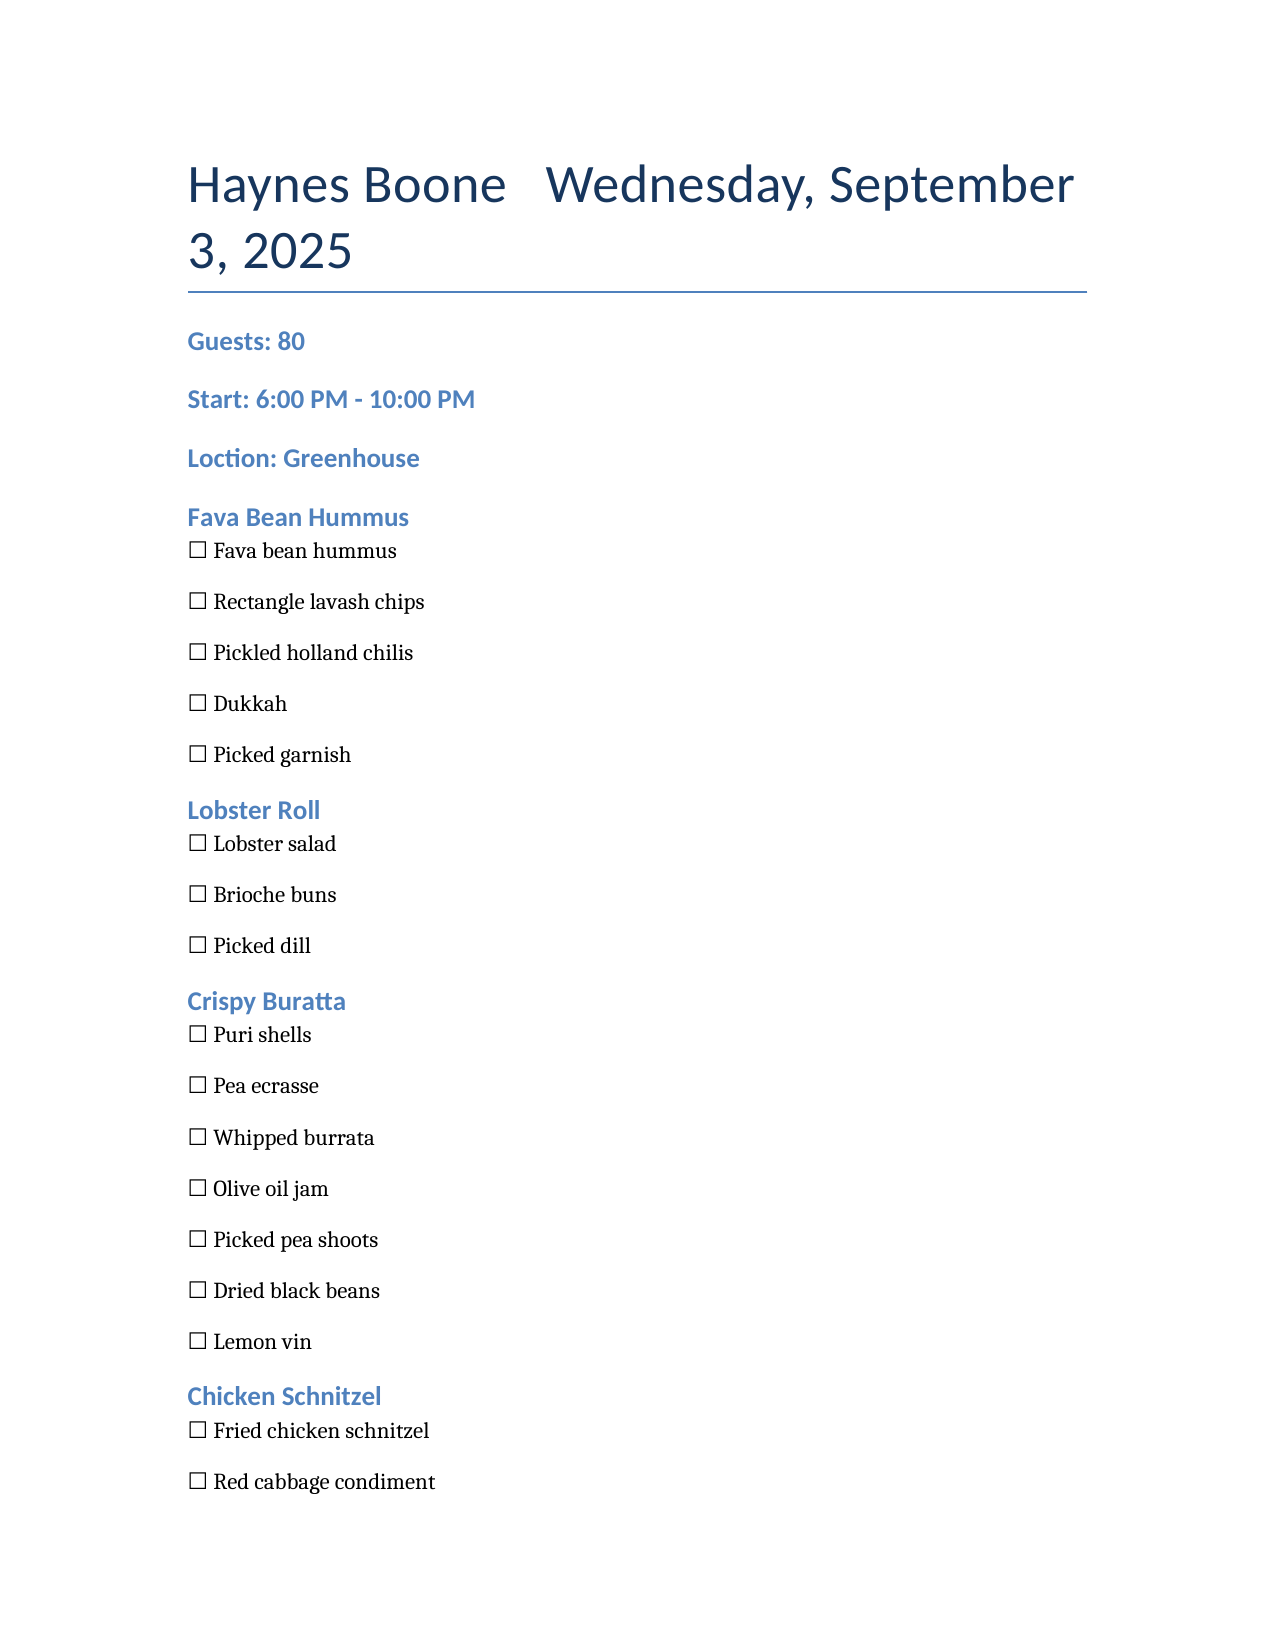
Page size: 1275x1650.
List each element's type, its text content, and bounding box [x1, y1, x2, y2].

text ☐ Picked pea shoots [187, 1226, 1087, 1253]
subtitle Loction: Greenhouse [187, 441, 1087, 474]
text ☐ Lobster salad [187, 831, 1087, 858]
text ☐ Picked garnish [187, 742, 1087, 769]
subtitle Lobster Roll [187, 793, 1087, 826]
text ☐ Dukkah [187, 691, 1087, 718]
text ☐ Olive oil jam [187, 1175, 1087, 1202]
title Haynes Boone Wednesday, September 3, 2025 [187, 150, 1087, 293]
subtitle Chicken Schnitzel [187, 1379, 1087, 1413]
text ☐ Dried black beans [187, 1277, 1087, 1304]
text ☐ Picked dill [187, 933, 1087, 960]
text ☐ Puri shells [187, 1022, 1087, 1049]
text ☐ Red cabbage condiment [187, 1468, 1087, 1495]
text ☐ Pea ecrasse [187, 1073, 1087, 1100]
subtitle Fava Bean Hummus [187, 500, 1087, 533]
subtitle Crispy Buratta [187, 984, 1087, 1017]
text ☐ Whipped burrata [187, 1124, 1087, 1151]
subtitle Start: 6:00 PM - 10:00 PM [187, 383, 1087, 416]
text ☐ Pickled holland chilis [187, 640, 1087, 667]
text ☐ Fava bean hummus [187, 538, 1087, 564]
subtitle Guests: 80 [187, 324, 1087, 357]
text ☐ Brioche buns [187, 882, 1087, 909]
text ☐ Fried chicken schnitzel [187, 1417, 1087, 1444]
text ☐ Lemon vin [187, 1328, 1087, 1355]
text ☐ Rectangle lavash chips [187, 589, 1087, 616]
